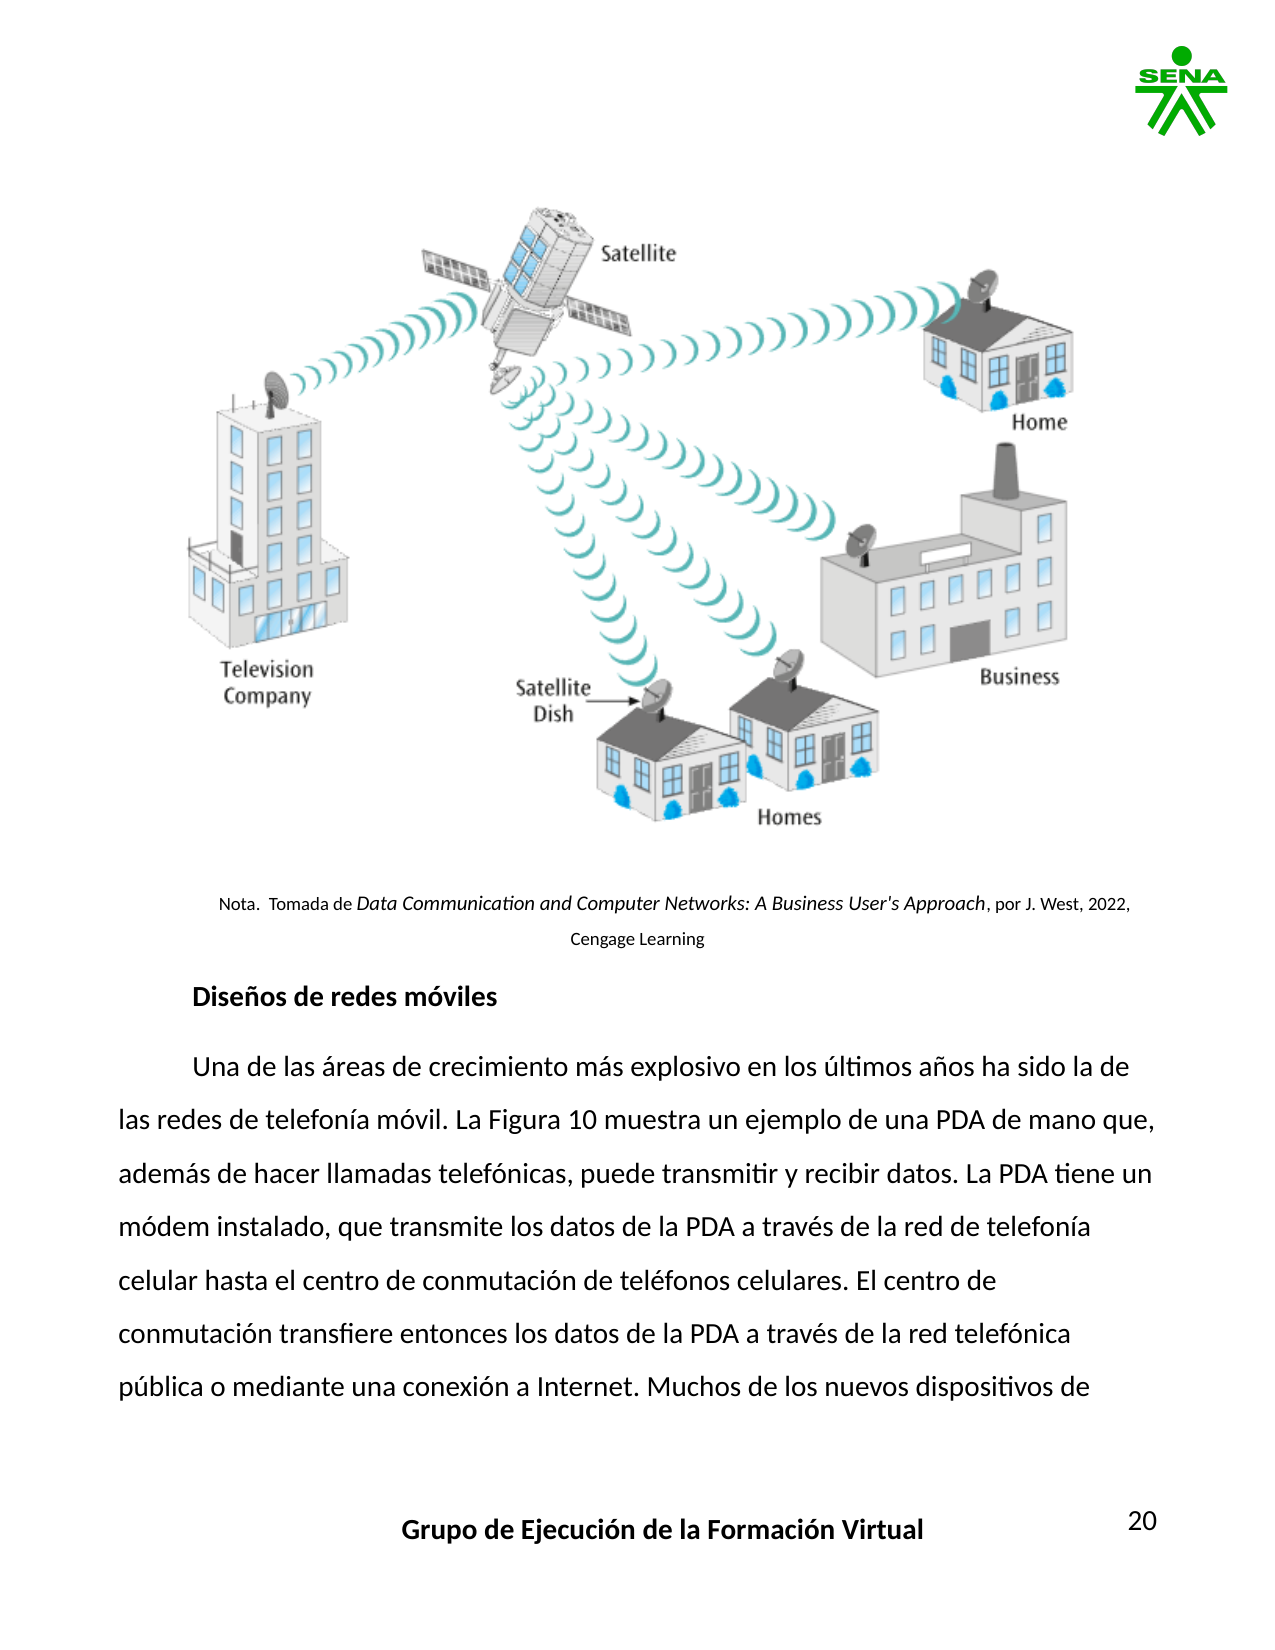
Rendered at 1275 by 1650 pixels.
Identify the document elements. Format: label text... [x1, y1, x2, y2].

text Nota. Tomada de Data Communication and Computer Networks: A Business User's Approach, por J. West, 2022, Cengage Learning [118, 890, 1157, 949]
picture [184, 177, 1091, 856]
picture [1135, 46, 1228, 136]
text Diseños de redes móviles [118, 978, 1157, 1013]
